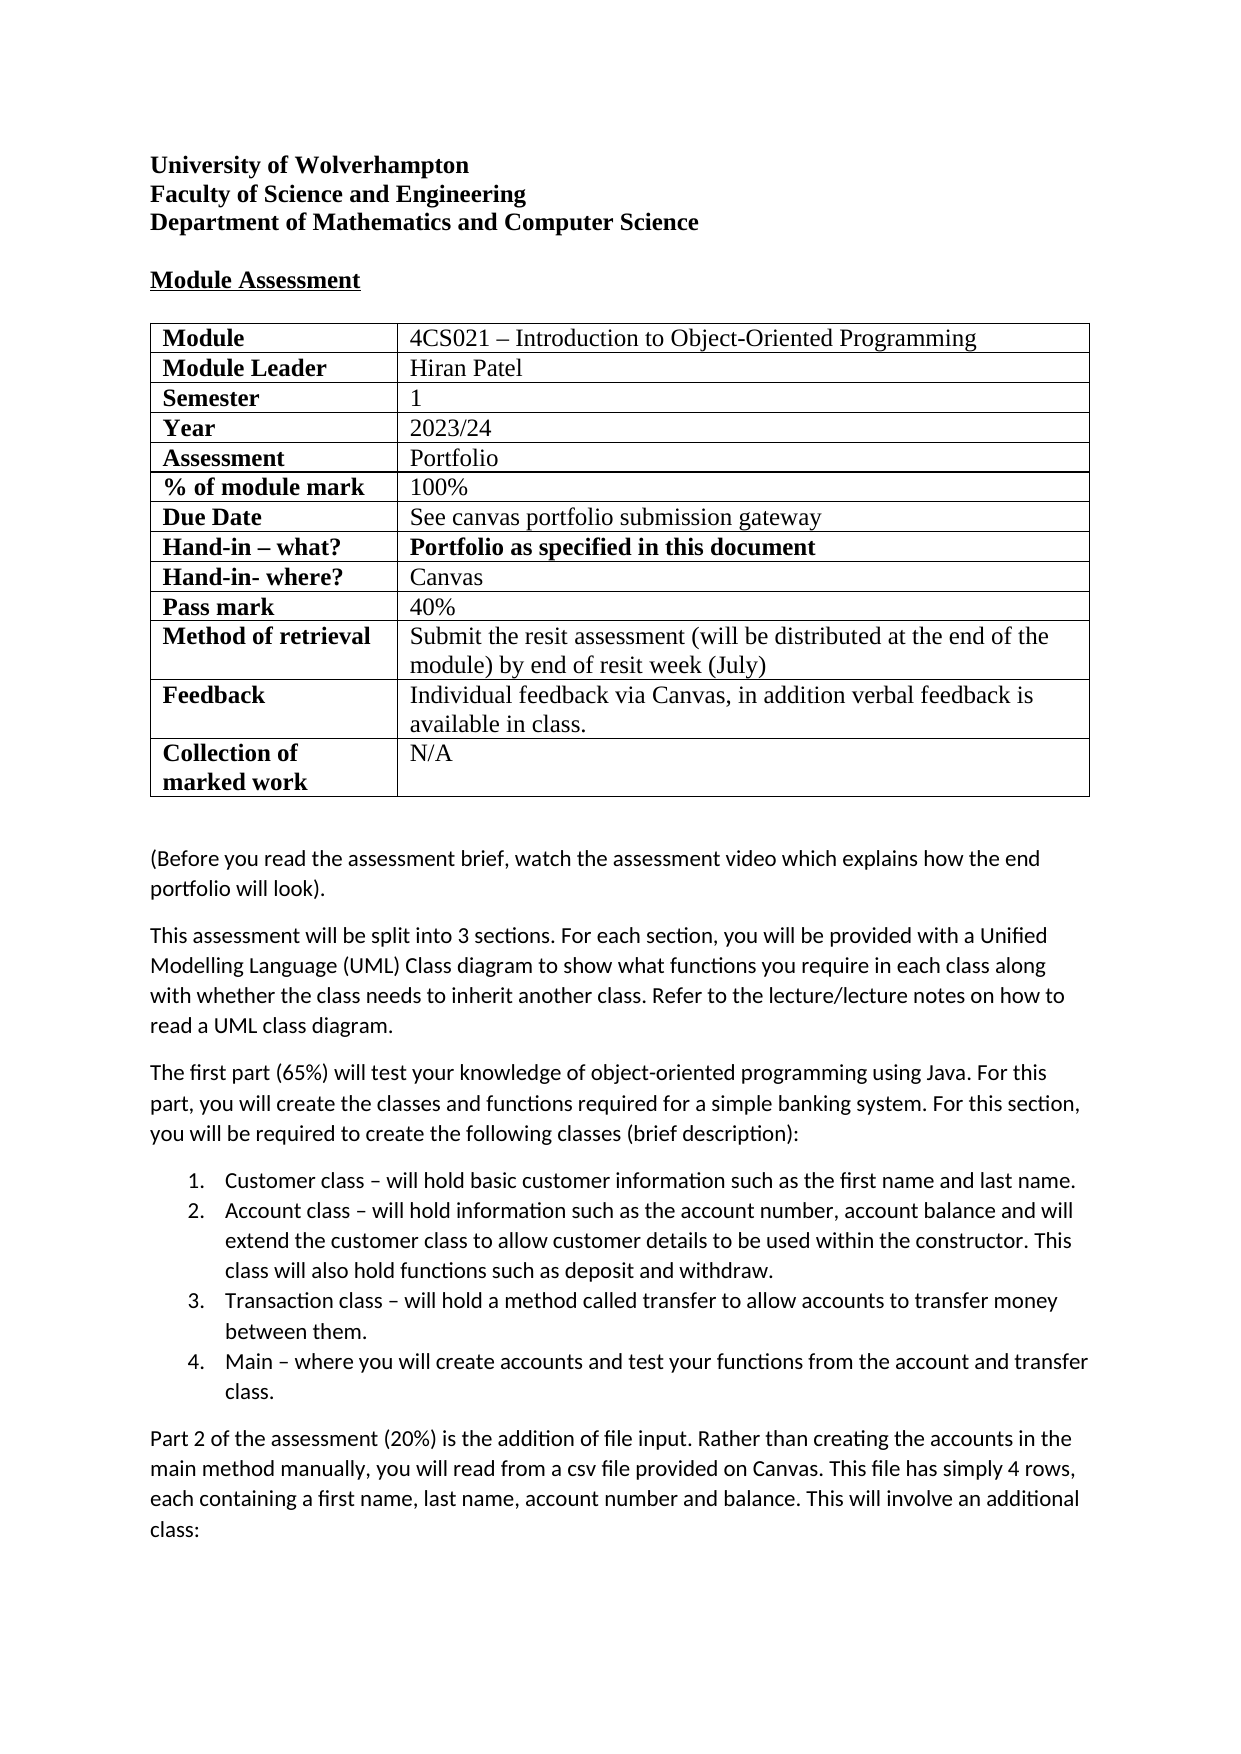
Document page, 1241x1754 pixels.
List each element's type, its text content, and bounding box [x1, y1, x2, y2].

table_header 4CS021 – Introduction to Object-Oriented Programming [398, 324, 1089, 352]
list Account class – will hold information such as the account number, account balance and will extend the customer class to allow customer details to be used within the constructor. This class will also hold functions such as deposit and withdraw. [187, 1196, 1090, 1284]
text Part 2 of the assessment (20%) is the addition of file input. Rather than creating the accounts in the main method manually, you will read from a csv file provided on Canvas. This file has simply 4 rows, each containing a first name, last name, account number and balance. This will involve an additional class: [150, 1424, 1090, 1543]
table_cell Assessment [151, 443, 397, 471]
table_cell Submit the resit assessment (will be distributed at the end of the module) by end of resit week (July) [398, 621, 1089, 679]
text Module Assessment [150, 265, 1090, 294]
table_cell Pass mark [151, 592, 397, 620]
table_cell Portfolio [398, 443, 1089, 471]
table_cell Hand-in- where? [151, 562, 397, 591]
table_cell Portfolio as specified in this document [398, 532, 1089, 561]
table_cell Feedback [151, 680, 397, 737]
text (Before you read the assessment brief, watch the assessment video which explains how the end portfolio will look). [150, 844, 1090, 902]
table_header Module [151, 324, 397, 352]
text Department of Mathematics and Computer Science [150, 207, 1090, 236]
table_cell % of module mark [151, 473, 397, 501]
table_cell Individual feedback via Canvas, in addition verbal feedback is available in class. [398, 680, 1089, 737]
table_cell N/A [398, 739, 1089, 796]
table_cell 40% [398, 592, 1089, 620]
table_cell Module Leader [151, 353, 397, 382]
table_cell Year [151, 413, 397, 442]
table_cell 1 [398, 383, 1089, 412]
text The first part (65%) will test your knowledge of object-oriented programming using Java. For this part, you will create the classes and functions required for a simple banking system. For this section, you will be required to create the following classes (brief description): [150, 1058, 1090, 1147]
table_cell Collection of marked work [151, 739, 397, 796]
list Transaction class – will hold a method called transfer to allow accounts to transfer money between them. [187, 1287, 1090, 1345]
table_cell 2023/24 [398, 413, 1089, 442]
text Faculty of Science and Engineering [150, 179, 1090, 207]
table_cell Canvas [398, 562, 1089, 591]
list Customer class – will hold basic customer information such as the first name and last name. [187, 1166, 1090, 1194]
table_cell Method of retrieval [151, 621, 397, 679]
table_cell Semester [151, 383, 397, 412]
table_cell Due Date [151, 502, 397, 531]
table_cell 100% [398, 473, 1089, 501]
table_cell See canvas portfolio submission gateway [398, 502, 1089, 531]
text This assessment will be split into 3 sections. For each section, you will be provided with a Unified Modelling Language (UML) Class diagram to show what functions you require in each class along with whether the class needs to inherit another class. Refer to the lecture/lecture notes on how to read a UML class diagram. [150, 921, 1090, 1040]
text University of Wolverhampton [150, 150, 1090, 179]
table_cell Hand-in – what? [151, 532, 397, 561]
table_cell Hiran Patel [398, 353, 1089, 382]
list Main – where you will create accounts and test your functions from the account and transfer class. [187, 1347, 1090, 1405]
